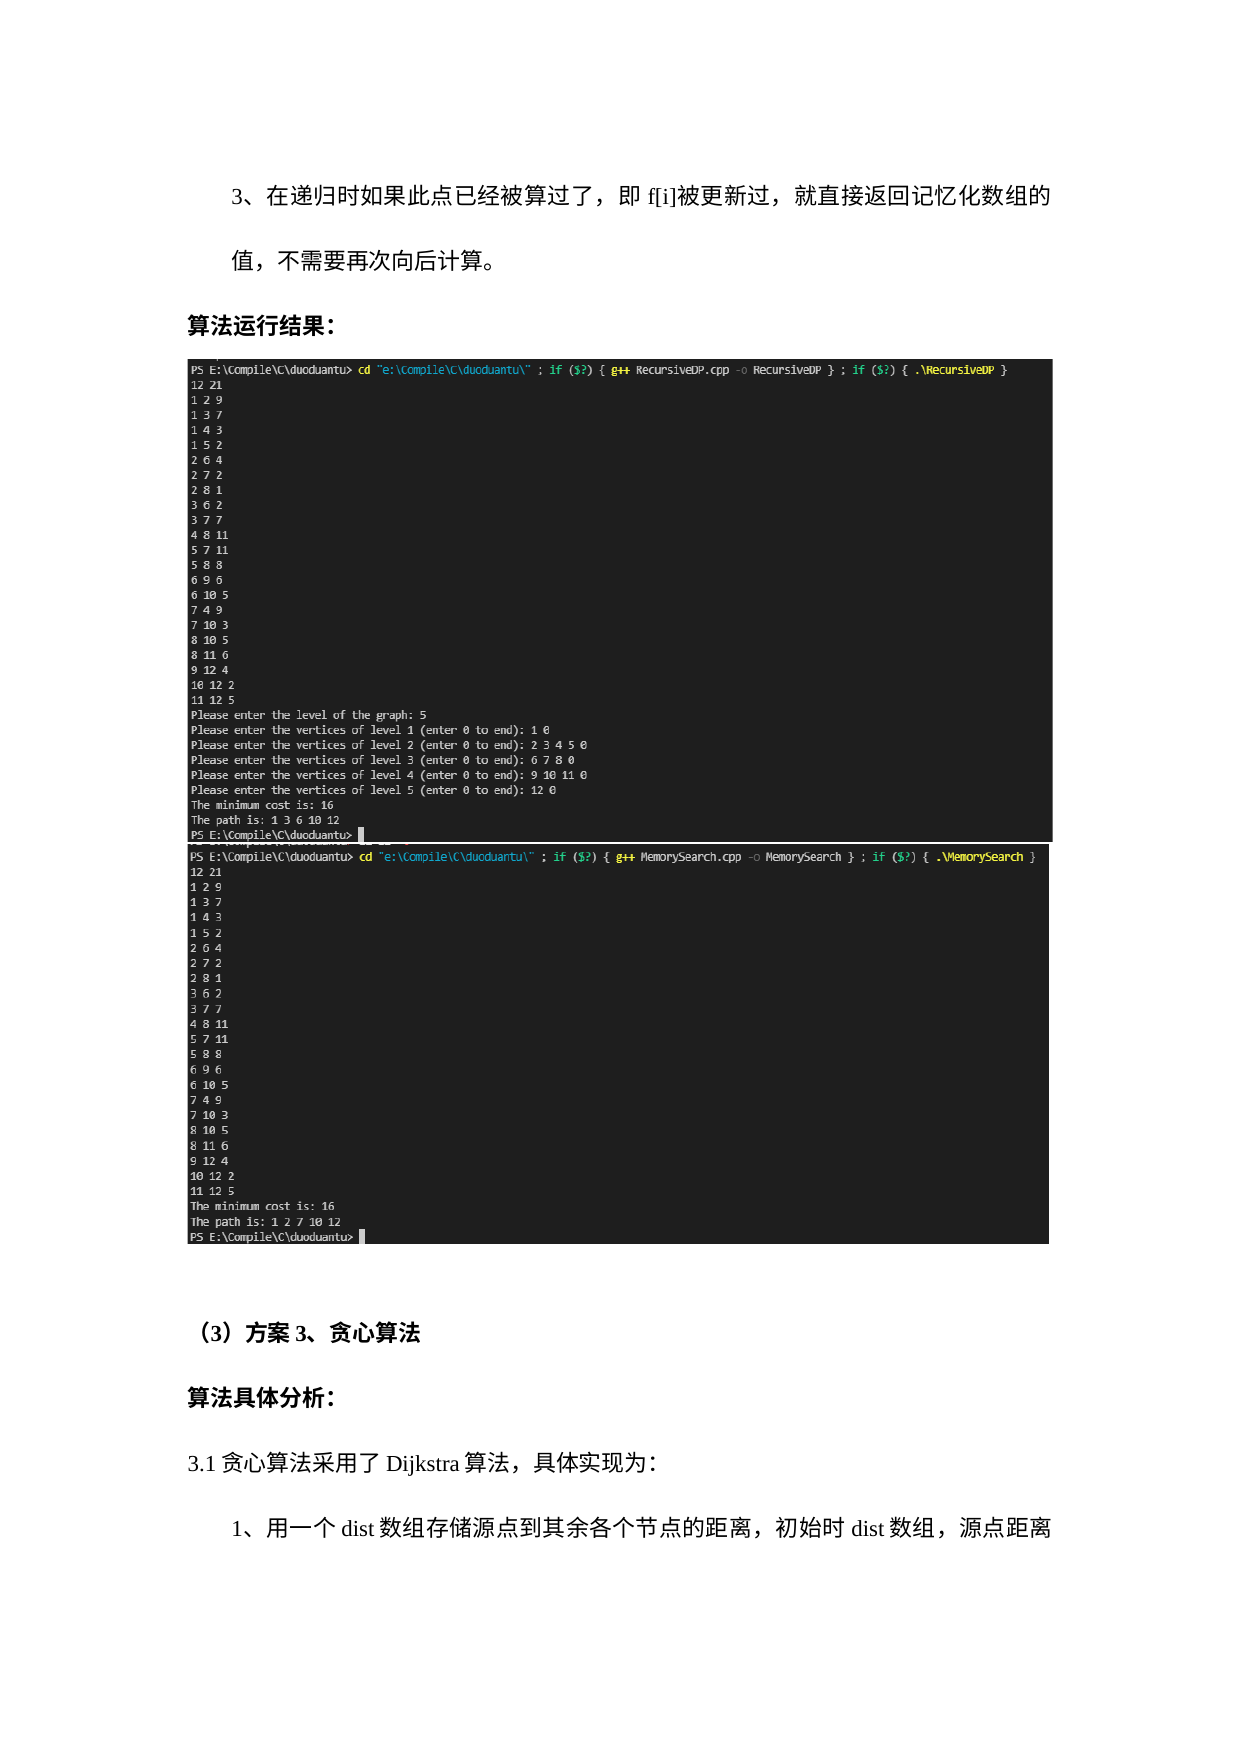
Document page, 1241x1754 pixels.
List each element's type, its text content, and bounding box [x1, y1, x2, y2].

picture [187, 359, 1053, 842]
picture [187, 844, 1049, 1244]
text （3）方案3、贪心算法 [187, 1299, 1053, 1364]
text 算法具体分析： [187, 1364, 1053, 1429]
text 算法运行结果： [187, 292, 1053, 357]
text 3、在递归时如果此点已经被算过了，即f[i]被更新过，就直接返回记忆化数组的值，不需要再次向后计算。 [231, 162, 1053, 292]
text 3.1贪心算法采用了Dijkstra算法，具体实现为： [187, 1429, 1053, 1494]
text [231, 1494, 1053, 1559]
